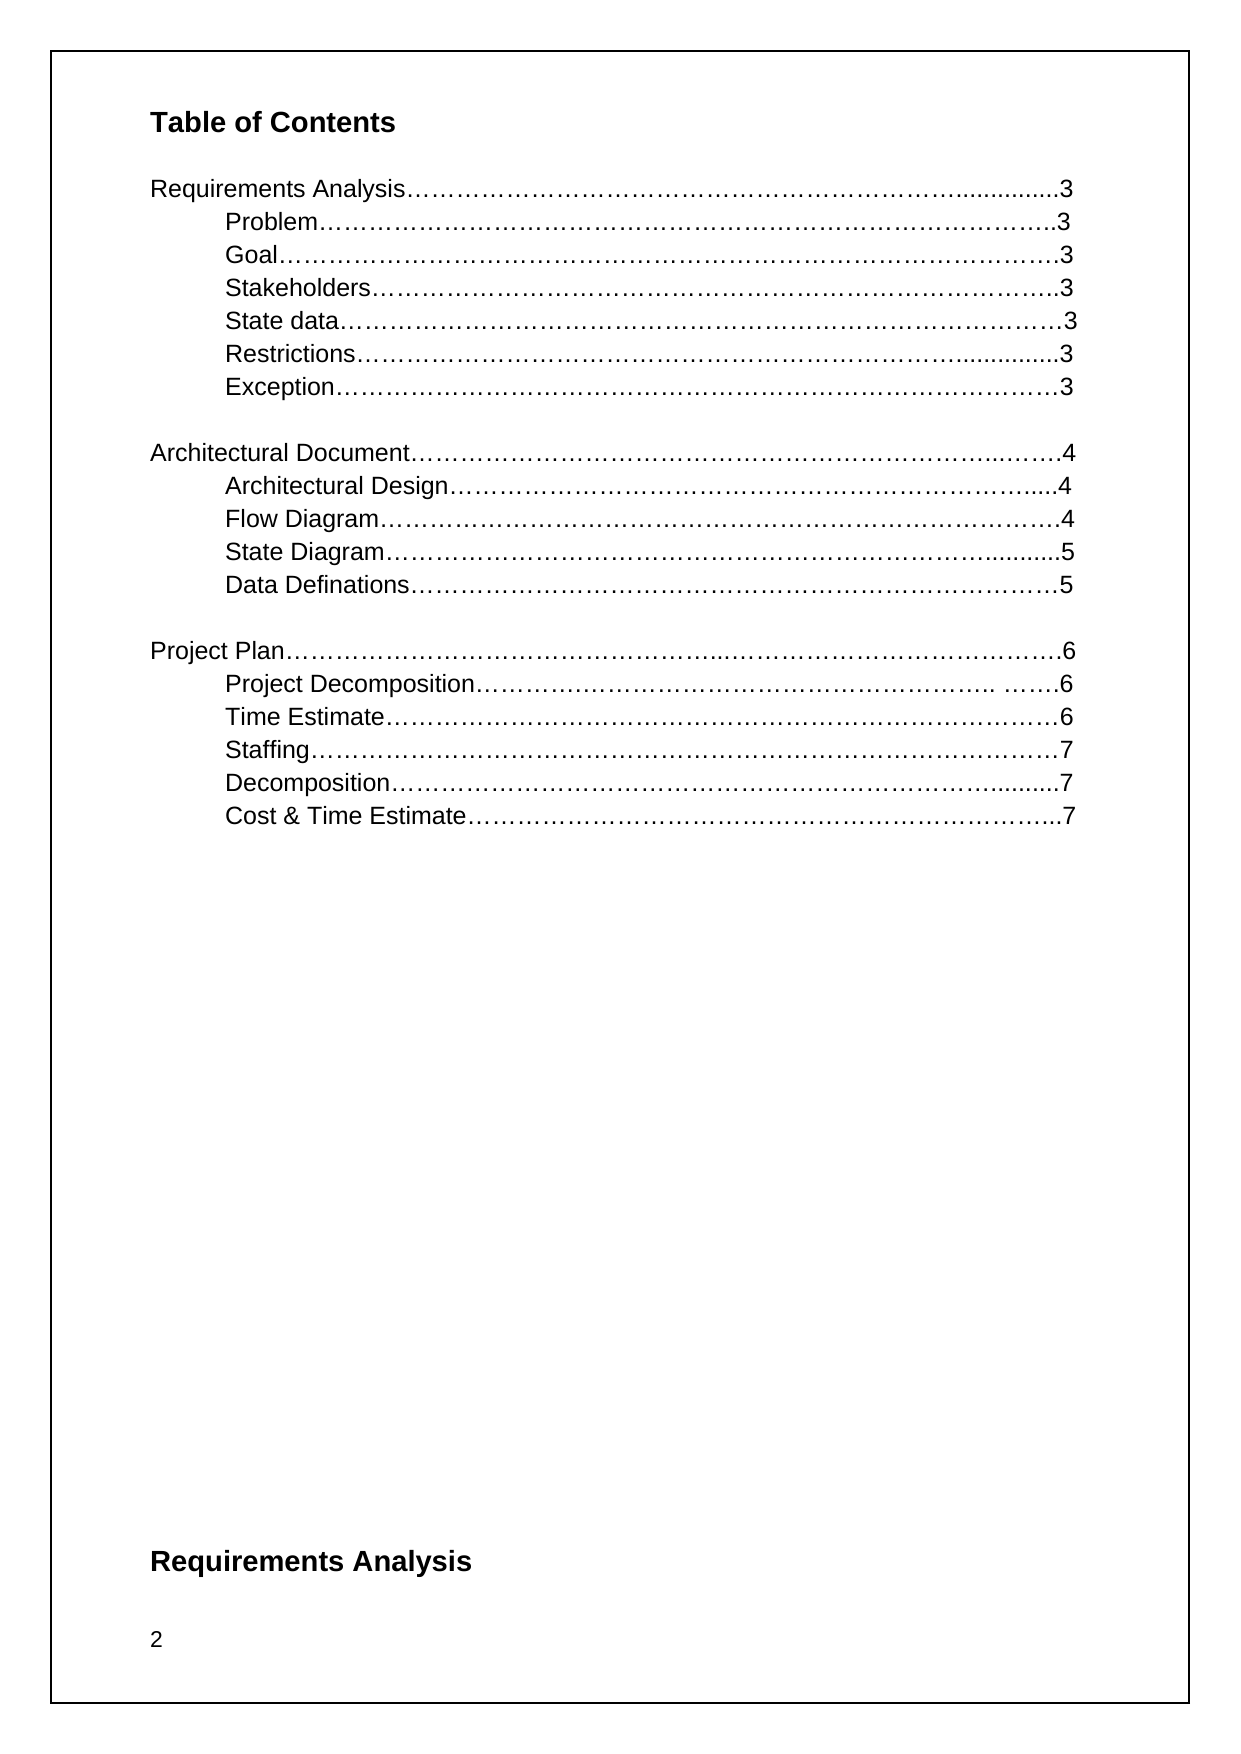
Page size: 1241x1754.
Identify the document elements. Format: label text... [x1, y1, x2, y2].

text Requirements Analysis [150, 1544, 1090, 1578]
